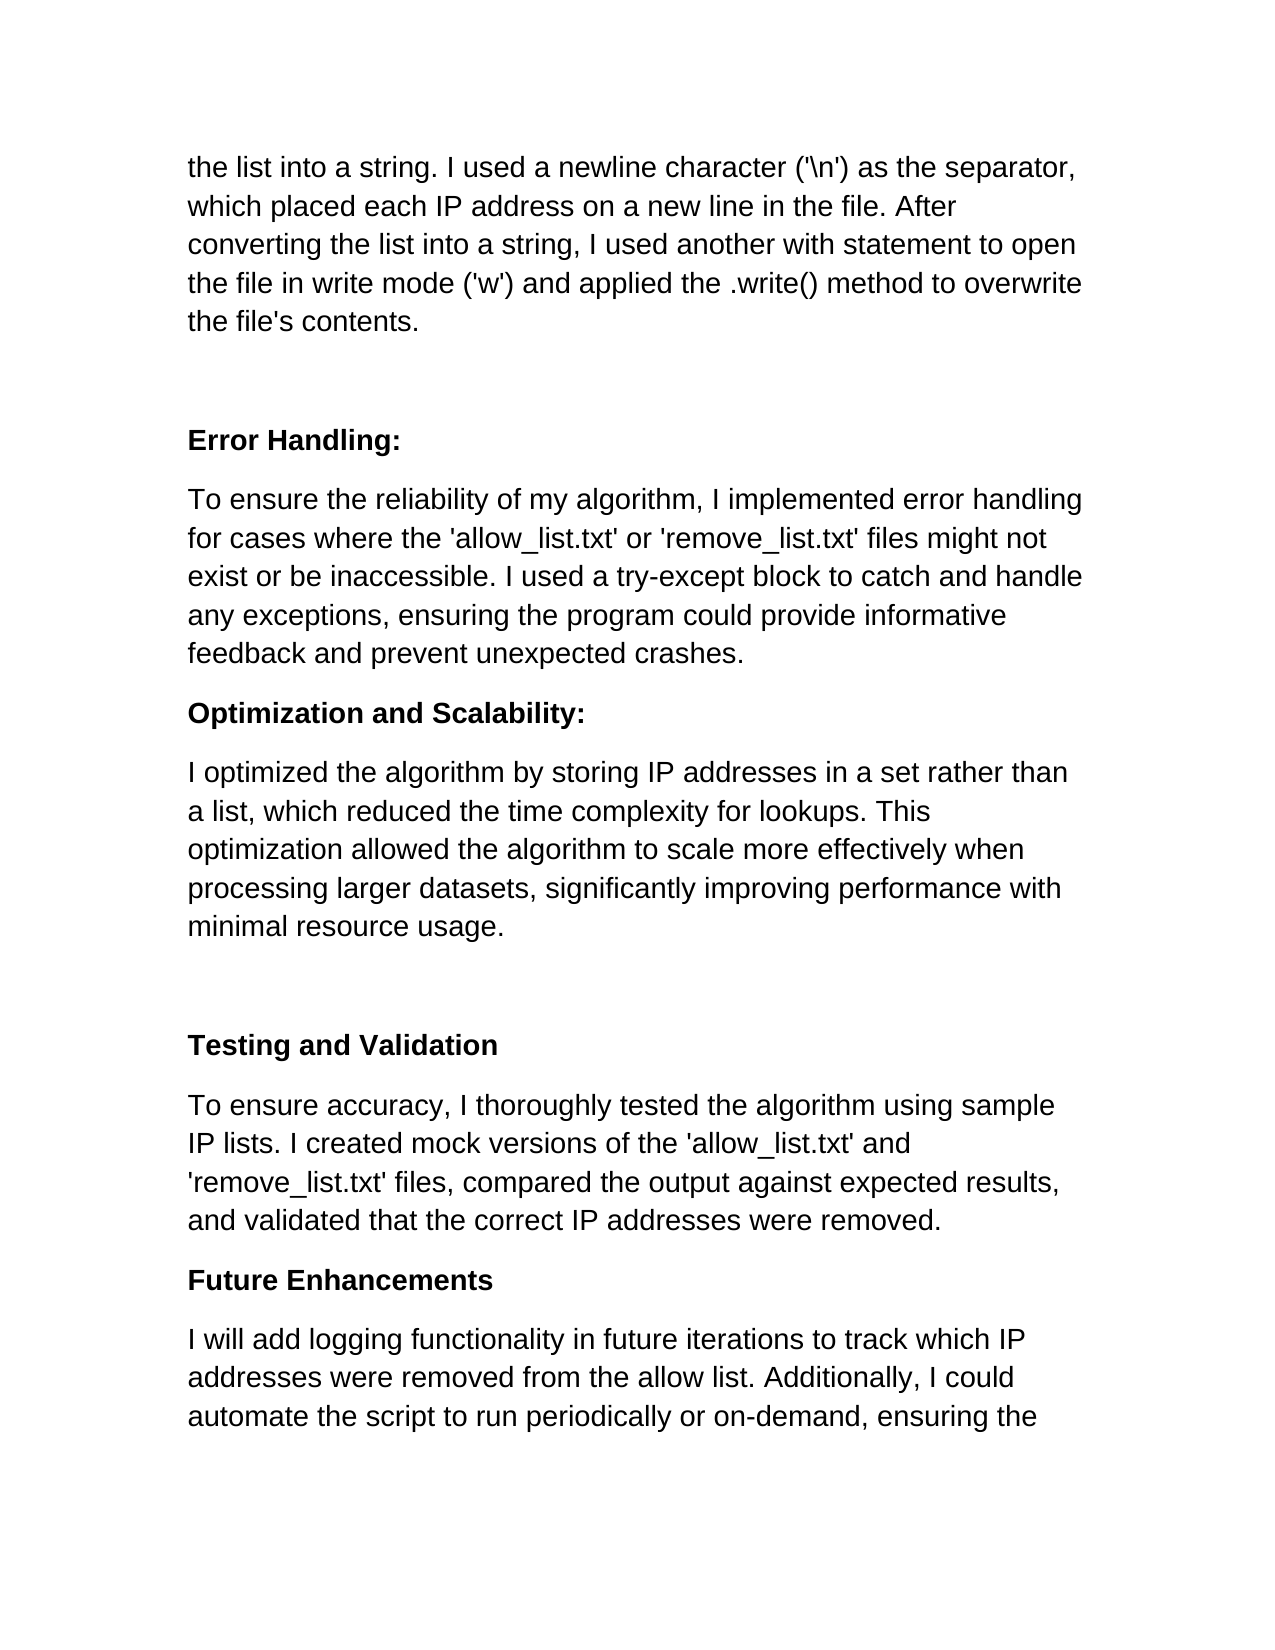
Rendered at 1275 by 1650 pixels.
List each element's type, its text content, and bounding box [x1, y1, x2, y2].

text Future Enhancements [187, 1262, 1087, 1296]
text Error Handling: [187, 423, 1087, 456]
text Testing and Validation [187, 1028, 1087, 1062]
text I optimized the algorithm by storing IP addresses in a set rather than a list, which reduced the time complexity for lookups. This optimization allowed the algorithm to scale more effectively when processing larger datasets, significantly improving performance with minimal resource usage. [187, 755, 1087, 943]
text To ensure accuracy, I thoroughly tested the algorithm using sample IP lists. I created mock versions of the 'allow_list.txt' and 'remove_list.txt' files, compared the output against expected results, and validated that the correct IP addresses were removed. [187, 1087, 1087, 1237]
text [187, 150, 1087, 338]
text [187, 1322, 1087, 1432]
text To ensure the reliability of my algorithm, I implemented error handling for cases where the 'allow_list.txt' or 'remove_list.txt' files might not exist or be inaccessible. I used a try-except block to catch and handle any exceptions, ensuring the program could provide informative feedback and prevent unexpected crashes. [187, 482, 1087, 670]
text Optimization and Scalability: [187, 696, 1087, 729]
